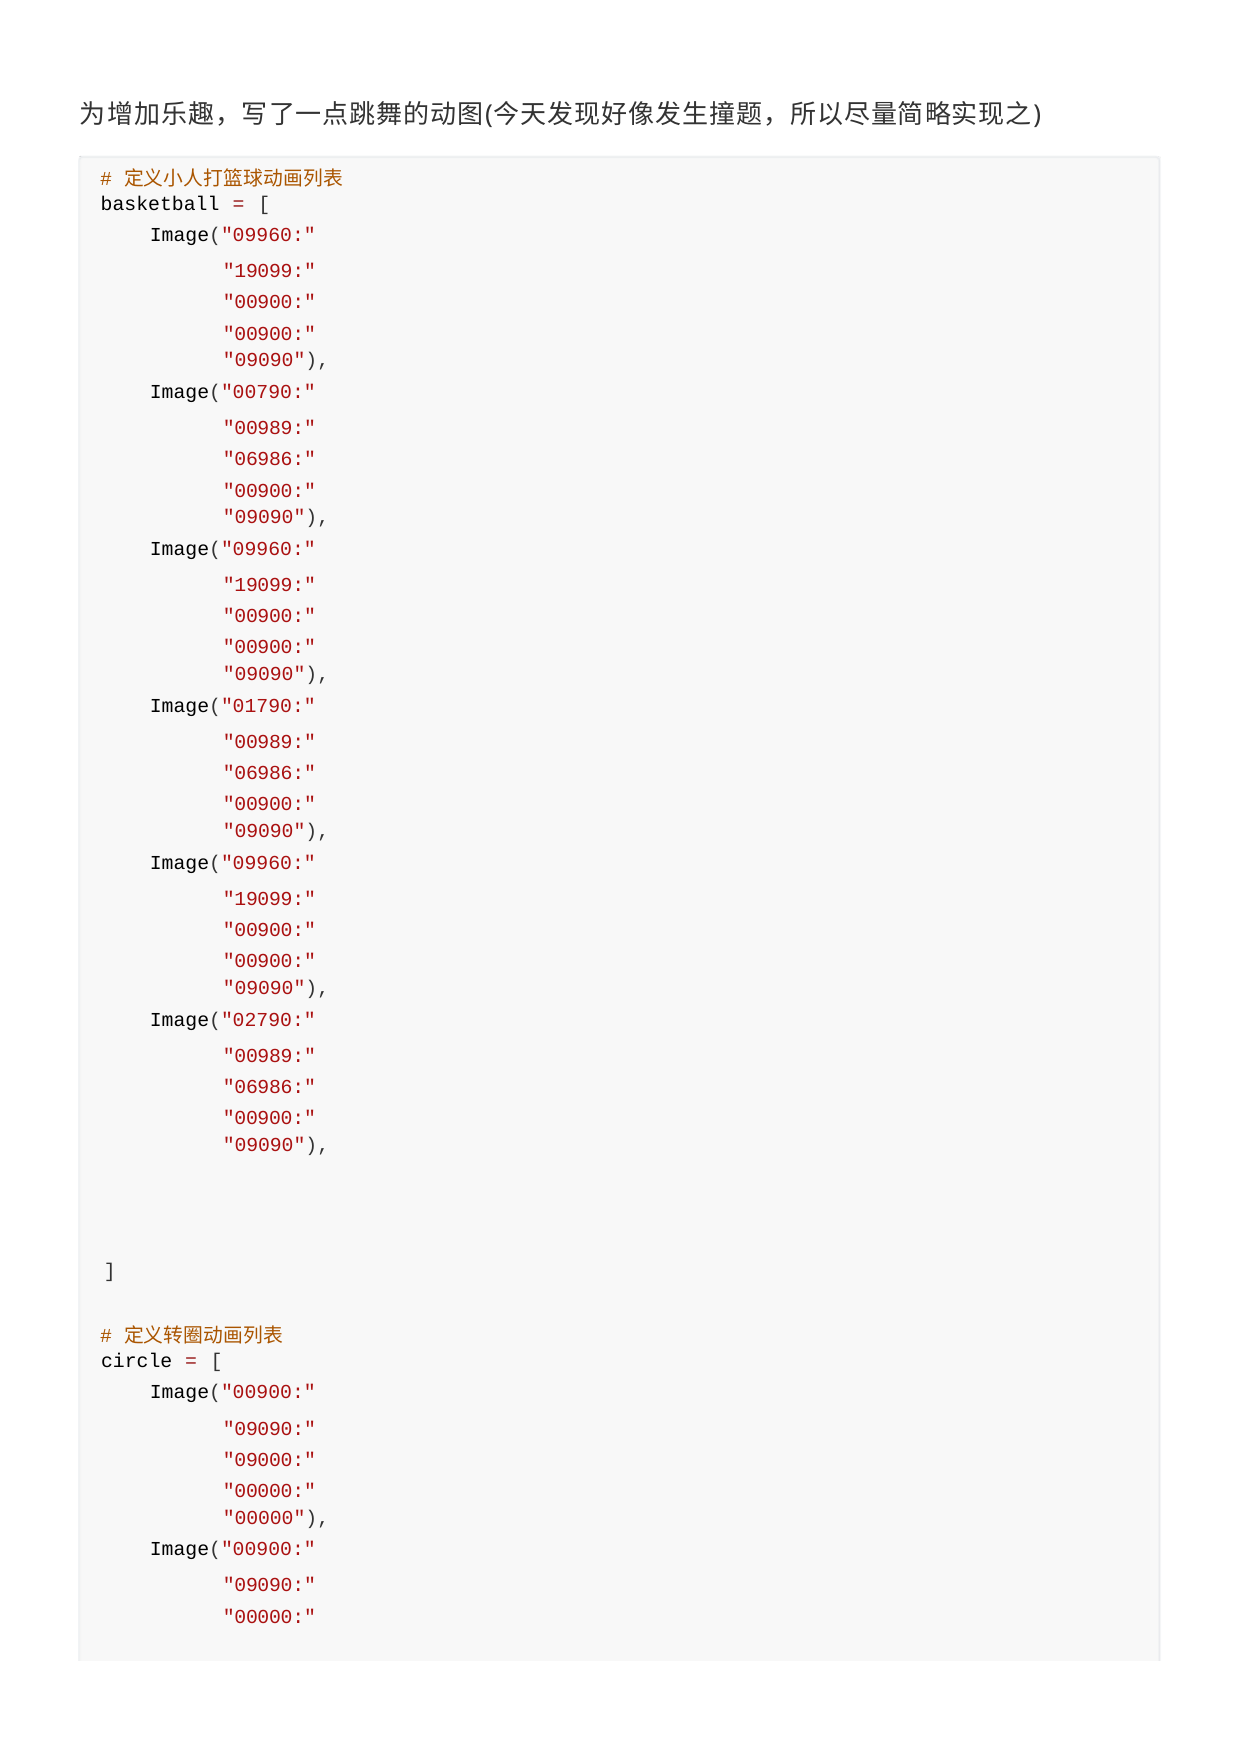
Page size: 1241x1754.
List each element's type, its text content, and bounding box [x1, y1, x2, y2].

text "00989:" [223, 733, 1162, 752]
text ] [104, 1259, 1162, 1288]
text "00989:" [223, 419, 1162, 438]
text "06986:" [223, 451, 1162, 469]
text "00000"), [223, 1505, 1162, 1535]
text "09090"), [223, 818, 1162, 848]
text basketball = [ [100, 191, 1162, 221]
text "00989:" [223, 1047, 1162, 1066]
text "09090"), [223, 1132, 1162, 1162]
text # 定义转圈动画列表 [100, 1322, 1162, 1348]
text "09090"), [223, 505, 1162, 534]
text Image("02790:" [149, 1007, 1162, 1037]
text "19099:" [223, 262, 1162, 281]
text "09000:" [223, 1451, 1162, 1470]
text "00900:" [223, 294, 1162, 313]
text "00900:" [223, 325, 1162, 344]
text "00900:" [223, 482, 1162, 501]
text "06986:" [223, 1078, 1162, 1097]
text Image("09960:" [149, 850, 1162, 880]
text Image("01790:" [149, 693, 1162, 723]
text "00900:" [223, 607, 1162, 626]
text Image("09960:" [149, 222, 1162, 252]
text "09090"), [223, 348, 1162, 378]
text "00000:" [223, 1608, 1162, 1627]
text "19099:" [223, 576, 1162, 595]
text "09090:" [223, 1420, 1162, 1439]
picture [78, 155, 1162, 1661]
text "00900:" [223, 921, 1162, 940]
text # 定义⼩⼈打篮球动画列表 [100, 164, 1162, 191]
text "06986:" [223, 764, 1162, 783]
text Image("00900:" [149, 1380, 1162, 1410]
text "00900:" [223, 953, 1162, 972]
text "00900:" [223, 1109, 1162, 1128]
text Image("00790:" [149, 379, 1162, 409]
text "00900:" [223, 796, 1162, 815]
text Image("09960:" [149, 536, 1162, 566]
text "09090"), [223, 976, 1162, 1005]
text "00900:" [223, 639, 1162, 658]
text "00000:" [223, 1482, 1162, 1501]
text circle = [ [101, 1348, 1162, 1378]
text Image("00900:" [149, 1537, 1162, 1567]
text 为增加乐趣，写了⼀点跳舞的动图(今天发现好像发⽣撞题，所以尽量简略实现之) [79, 100, 1162, 129]
text "19099:" [223, 890, 1162, 909]
text "09090:" [223, 1577, 1162, 1596]
text "09090"), [223, 662, 1162, 692]
